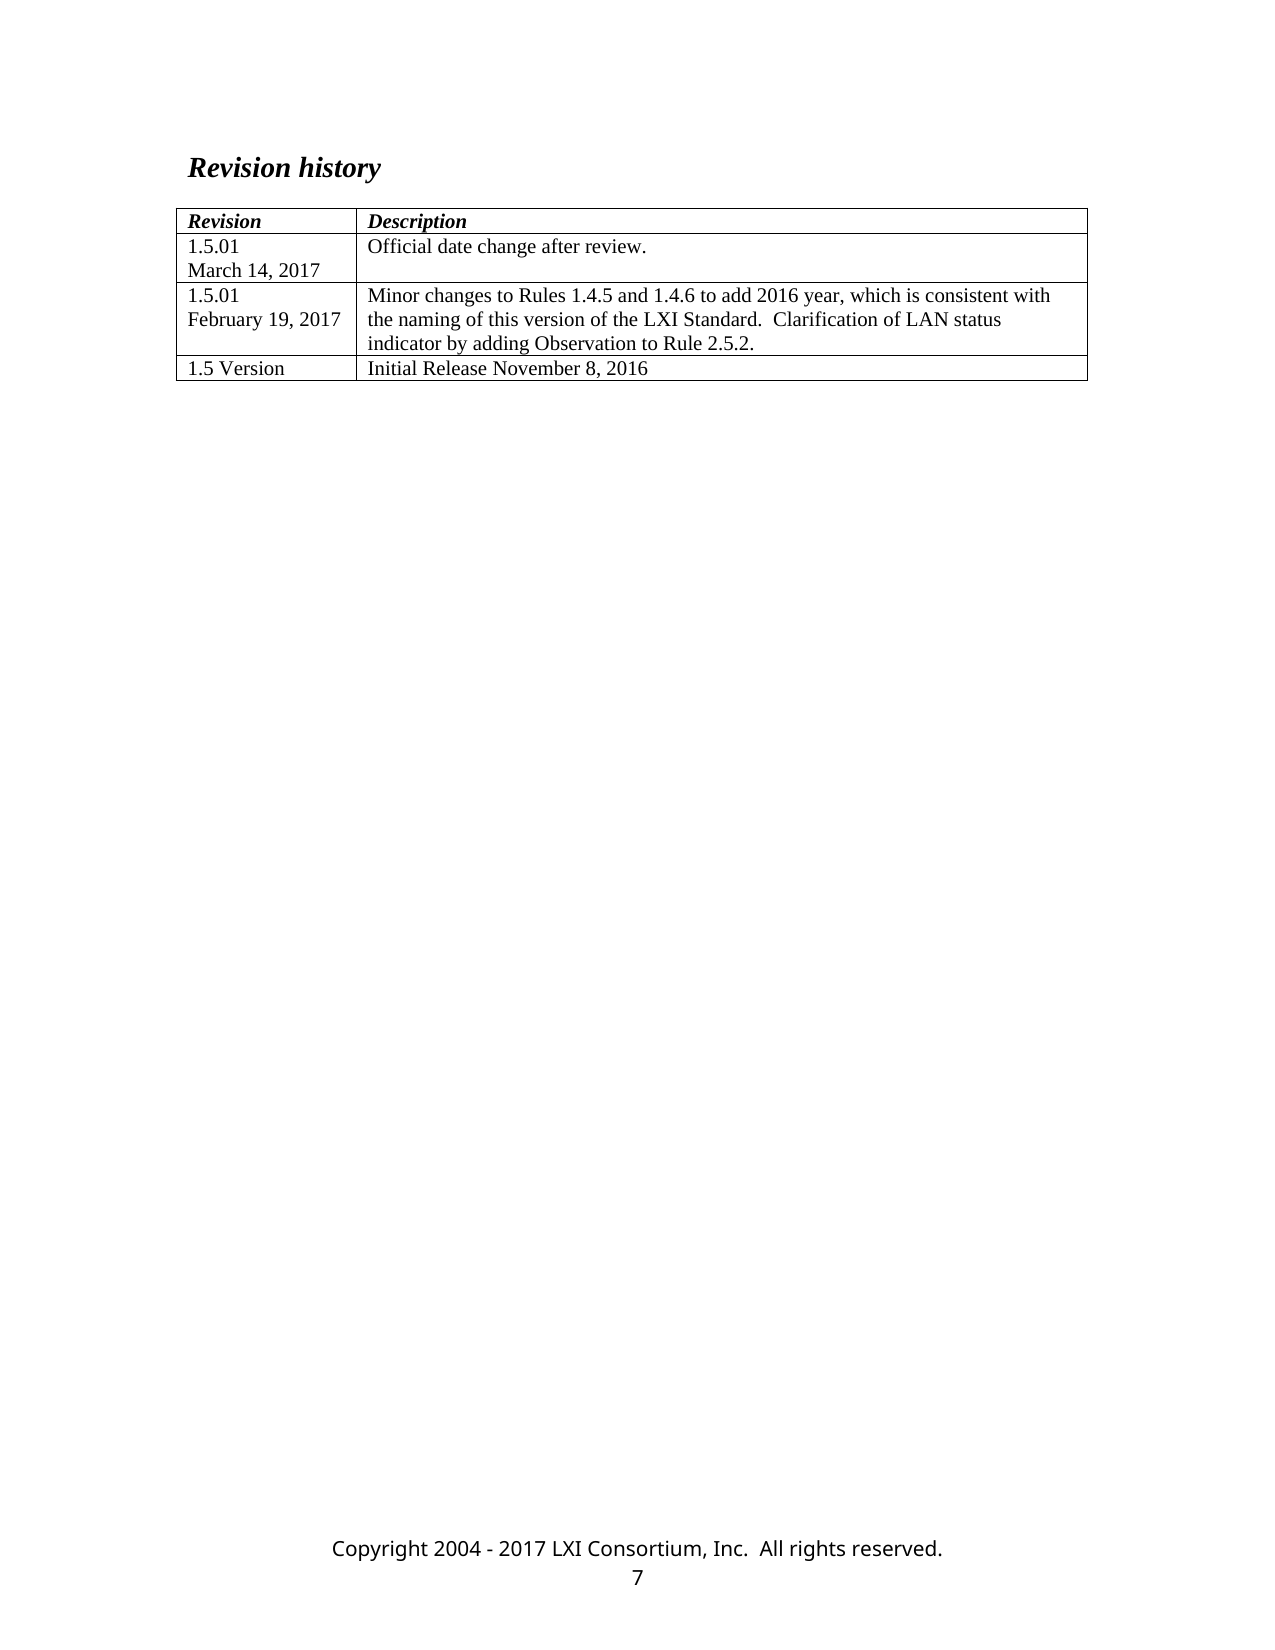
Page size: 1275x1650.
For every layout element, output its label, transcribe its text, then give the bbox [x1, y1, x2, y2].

table_header Description [357, 209, 1087, 233]
table_cell 1.5 Version [177, 356, 356, 380]
table_header Revision [177, 209, 356, 233]
text Revision history [187, 150, 1087, 183]
table_cell 1.5.01 February 19, 2017 [177, 283, 356, 355]
table_cell Minor changes to Rules 1.4.5 and 1.4.6 to add 2016 year, which is consistent with the naming of this version of the LXI Standard. Clarification of LAN status indicator by adding Observation to Rule 2.5.2. [357, 283, 1087, 355]
table_cell Official date change after review. [357, 234, 1087, 282]
table_cell 1.5.01 March 14, 2017 [177, 234, 356, 282]
table_cell Initial Release November 8, 2016 [357, 356, 1087, 380]
